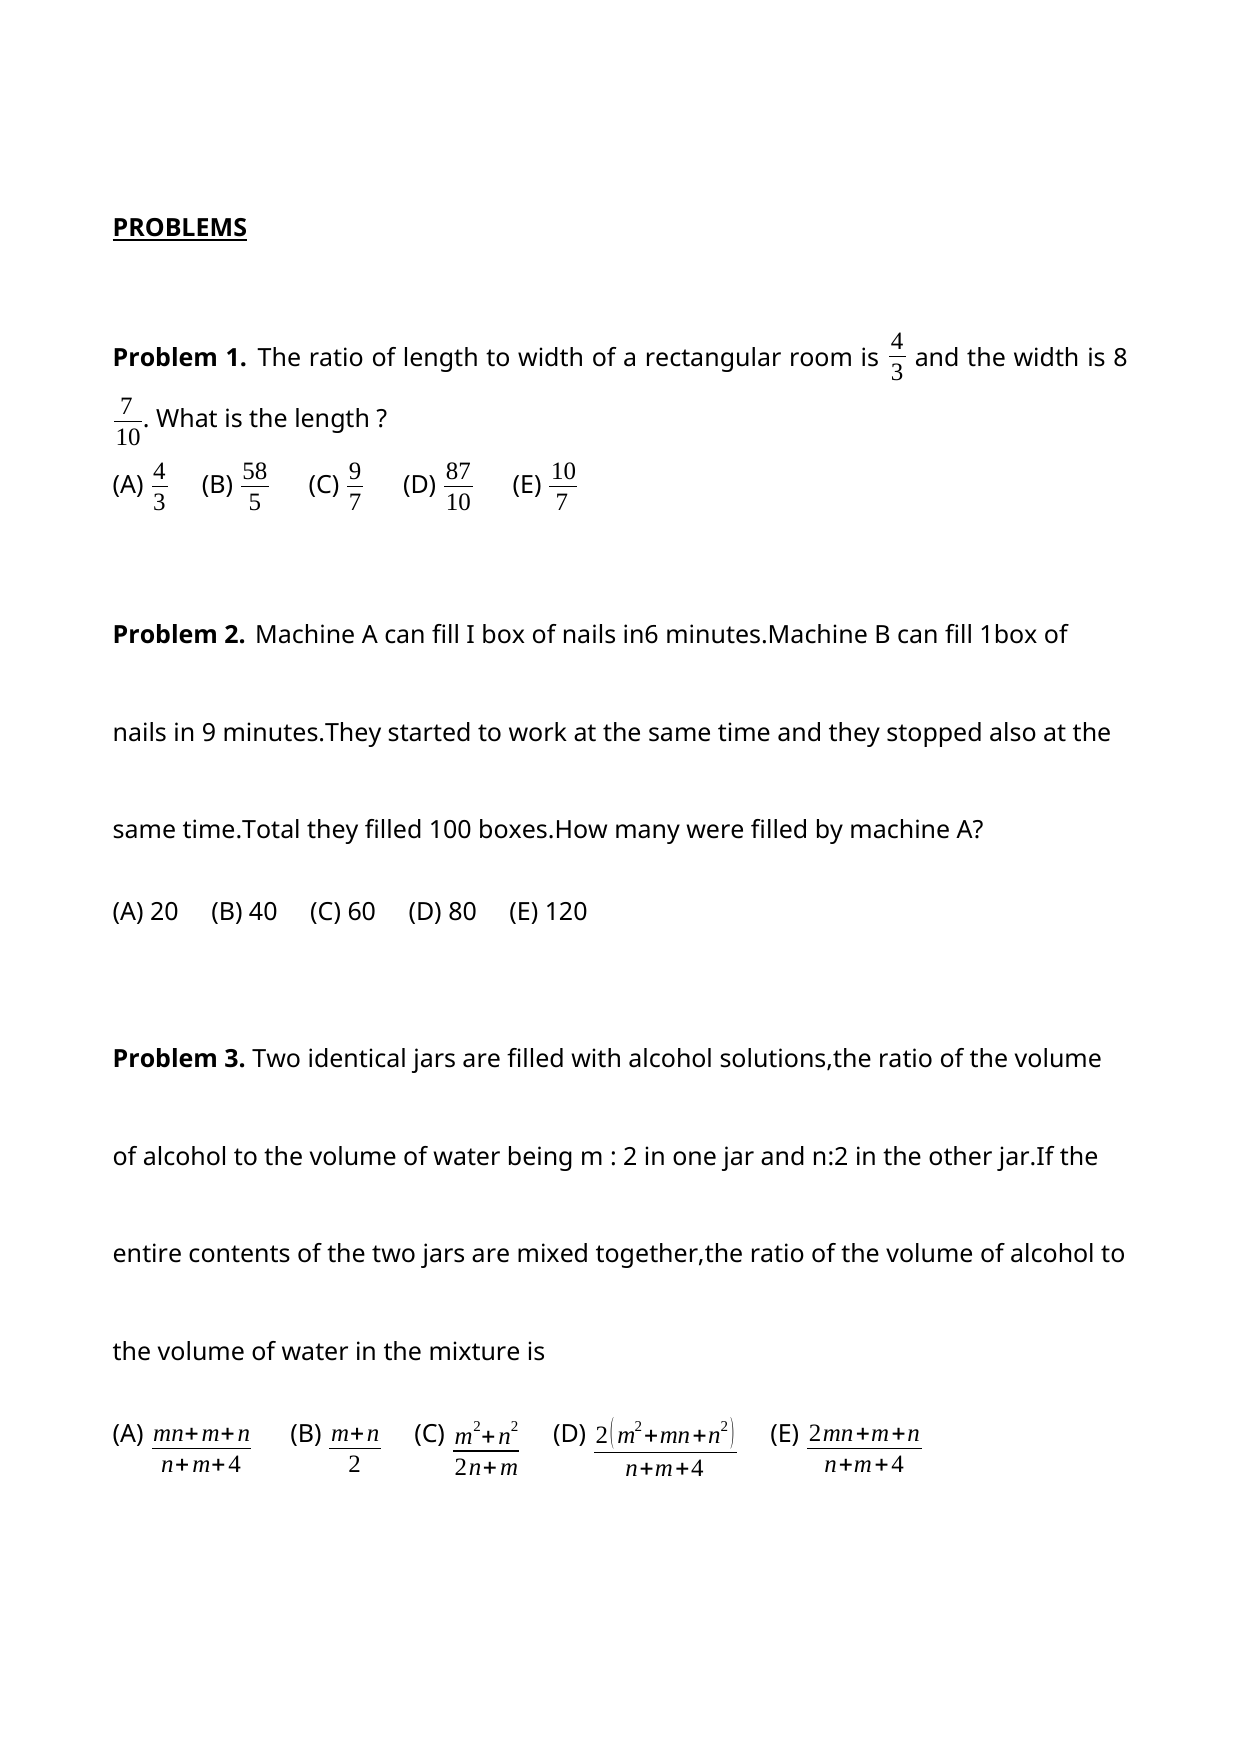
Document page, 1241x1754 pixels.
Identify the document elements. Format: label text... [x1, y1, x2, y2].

text (A) (B) (C) (D) (E) [112, 1400, 1128, 1497]
list (A) 20 (B) 40 (C) 60 (D) 80 (E) 120 [112, 878, 1128, 943]
text Problem 1. The ratio of length to width of a rectangular room is and the width is 8. What is the length ? [112, 324, 1128, 454]
text Problem 3. Two identical jars are filled with alcohol solutions,the ratio of the volume of alcohol to the volume of water being m : 2 in one jar and n:2 in the other jar.If the entire contents of the two jars are mixed together,the ratio of the volume of alcohol to the volume of water in the mixture is [112, 1026, 1128, 1383]
list (A) (B) (C) (D) (E) [112, 454, 1128, 519]
text Problem 2. Machine A can fill I box of nails in6 minutes.Machine B can fill 1box of nails in 9 minutes.They started to work at the same time and they stopped also at the same time.Total they filled 100 boxes.How many were filled by machine A? [112, 602, 1128, 862]
text PROBLEMS [112, 194, 1128, 259]
